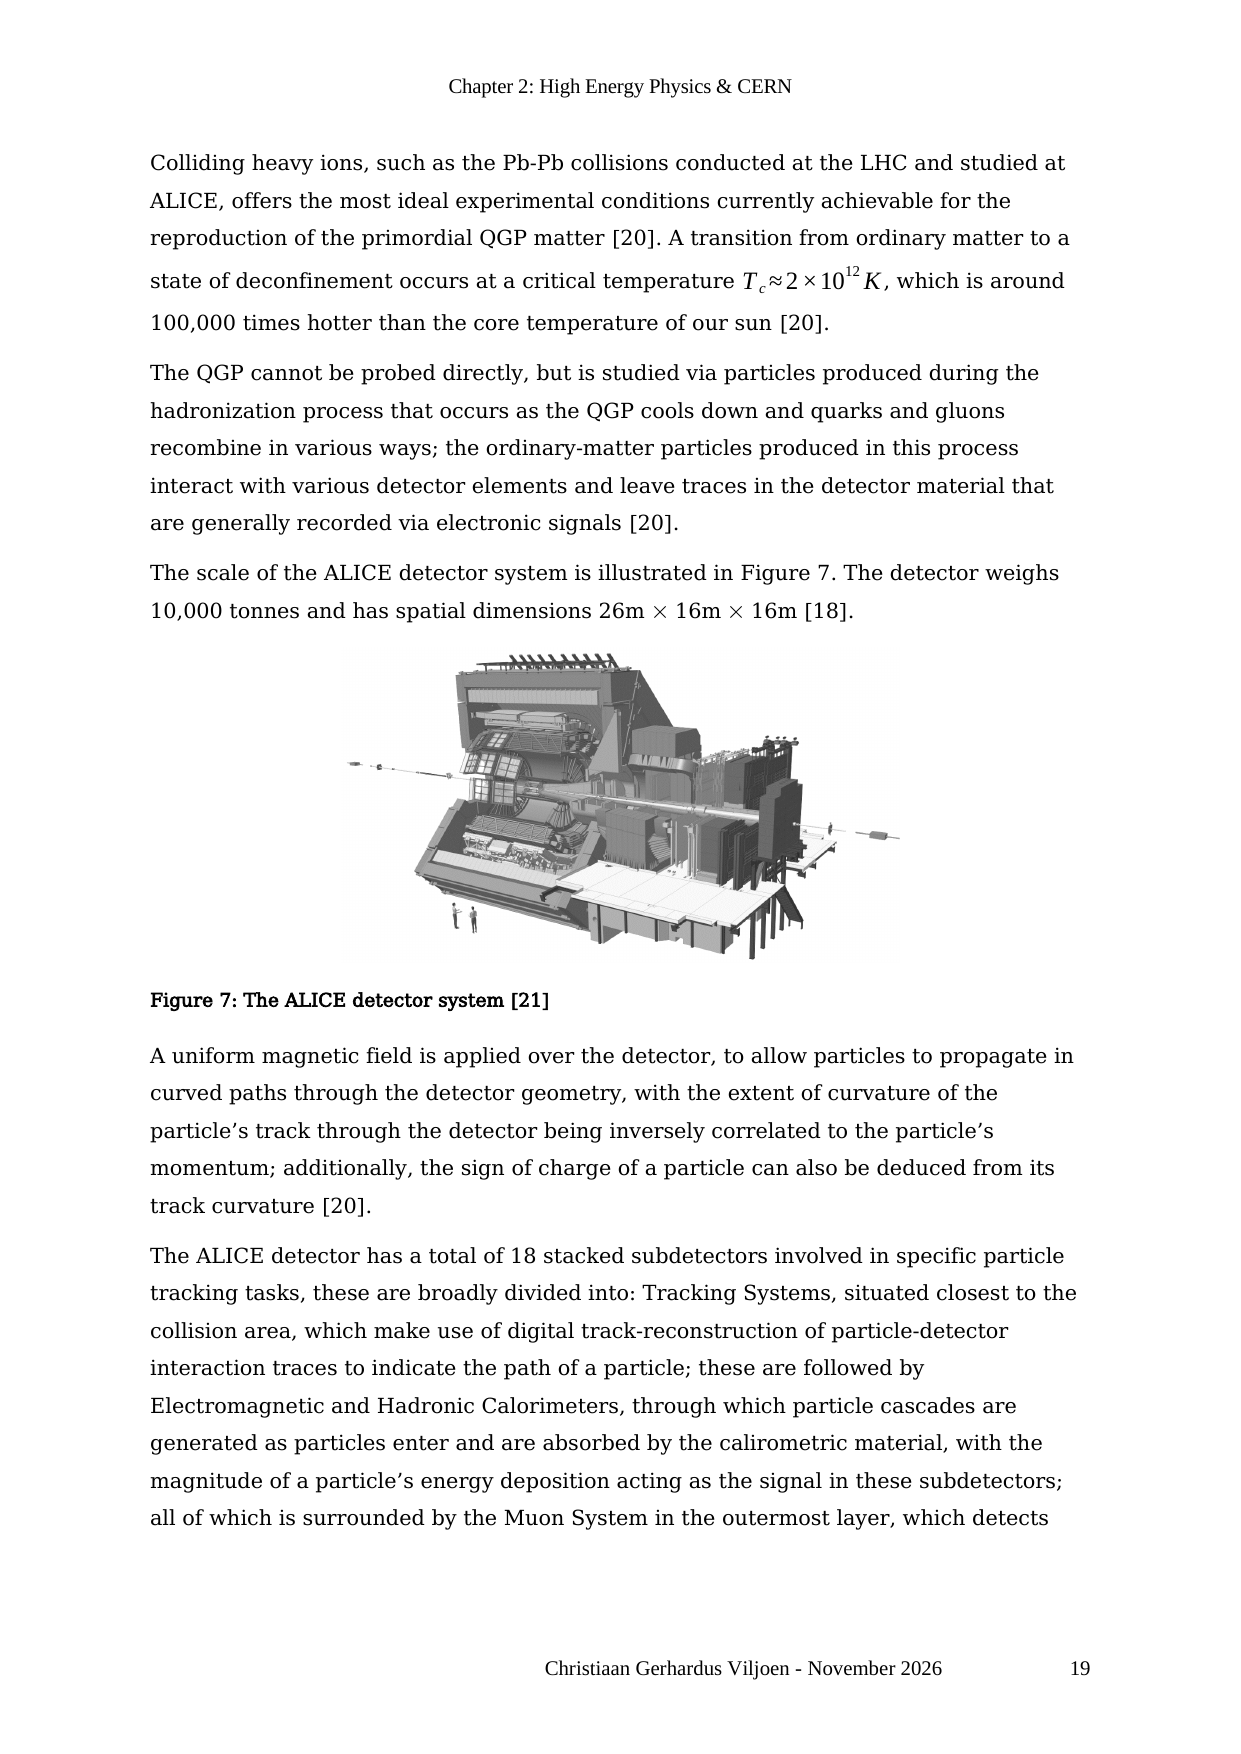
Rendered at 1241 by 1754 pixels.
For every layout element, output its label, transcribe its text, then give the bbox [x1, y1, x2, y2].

text The QGP cannot be probed directly, but is studied via particles produced during the hadronization process that occurs as the QGP cools down and quarks and gluons recombine in various ways; the ordinary-matter particles produced in this process interact with various detector elements and leave traces in the detector material that are generally recorded via electronic signals . [150, 360, 1090, 535]
text Figure : The ALICE detector system [150, 988, 1090, 1010]
picture [340, 647, 900, 963]
text The scale of the ALICE detector system is illustrated in Figure 7. The detector weighs 10,000 tonnes and has spatial dimensions 26m 16m 16m . [150, 560, 1090, 622]
text A uniform magnetic field is applied over the detector, to allow particles to propagate in curved paths through the detector geometry, with the extent of curvature of the particle’s track through the detector being inversely correlated to the particle’s momentum; additionally, the sign of charge of a particle can also be deduced from its track curvature . [150, 1042, 1090, 1217]
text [150, 1242, 1090, 1530]
text Colliding heavy ions, such as the Pb-Pb collisions conducted at the LHC and studied at ALICE, offers the most ideal experimental conditions currently achievable for the reproduction of the primordial QGP matter . A transition from ordinary matter to a state of deconfinement occurs at a critical temperature , which is around 100,000 times hotter than the core temperature of our sun . [150, 150, 1090, 335]
